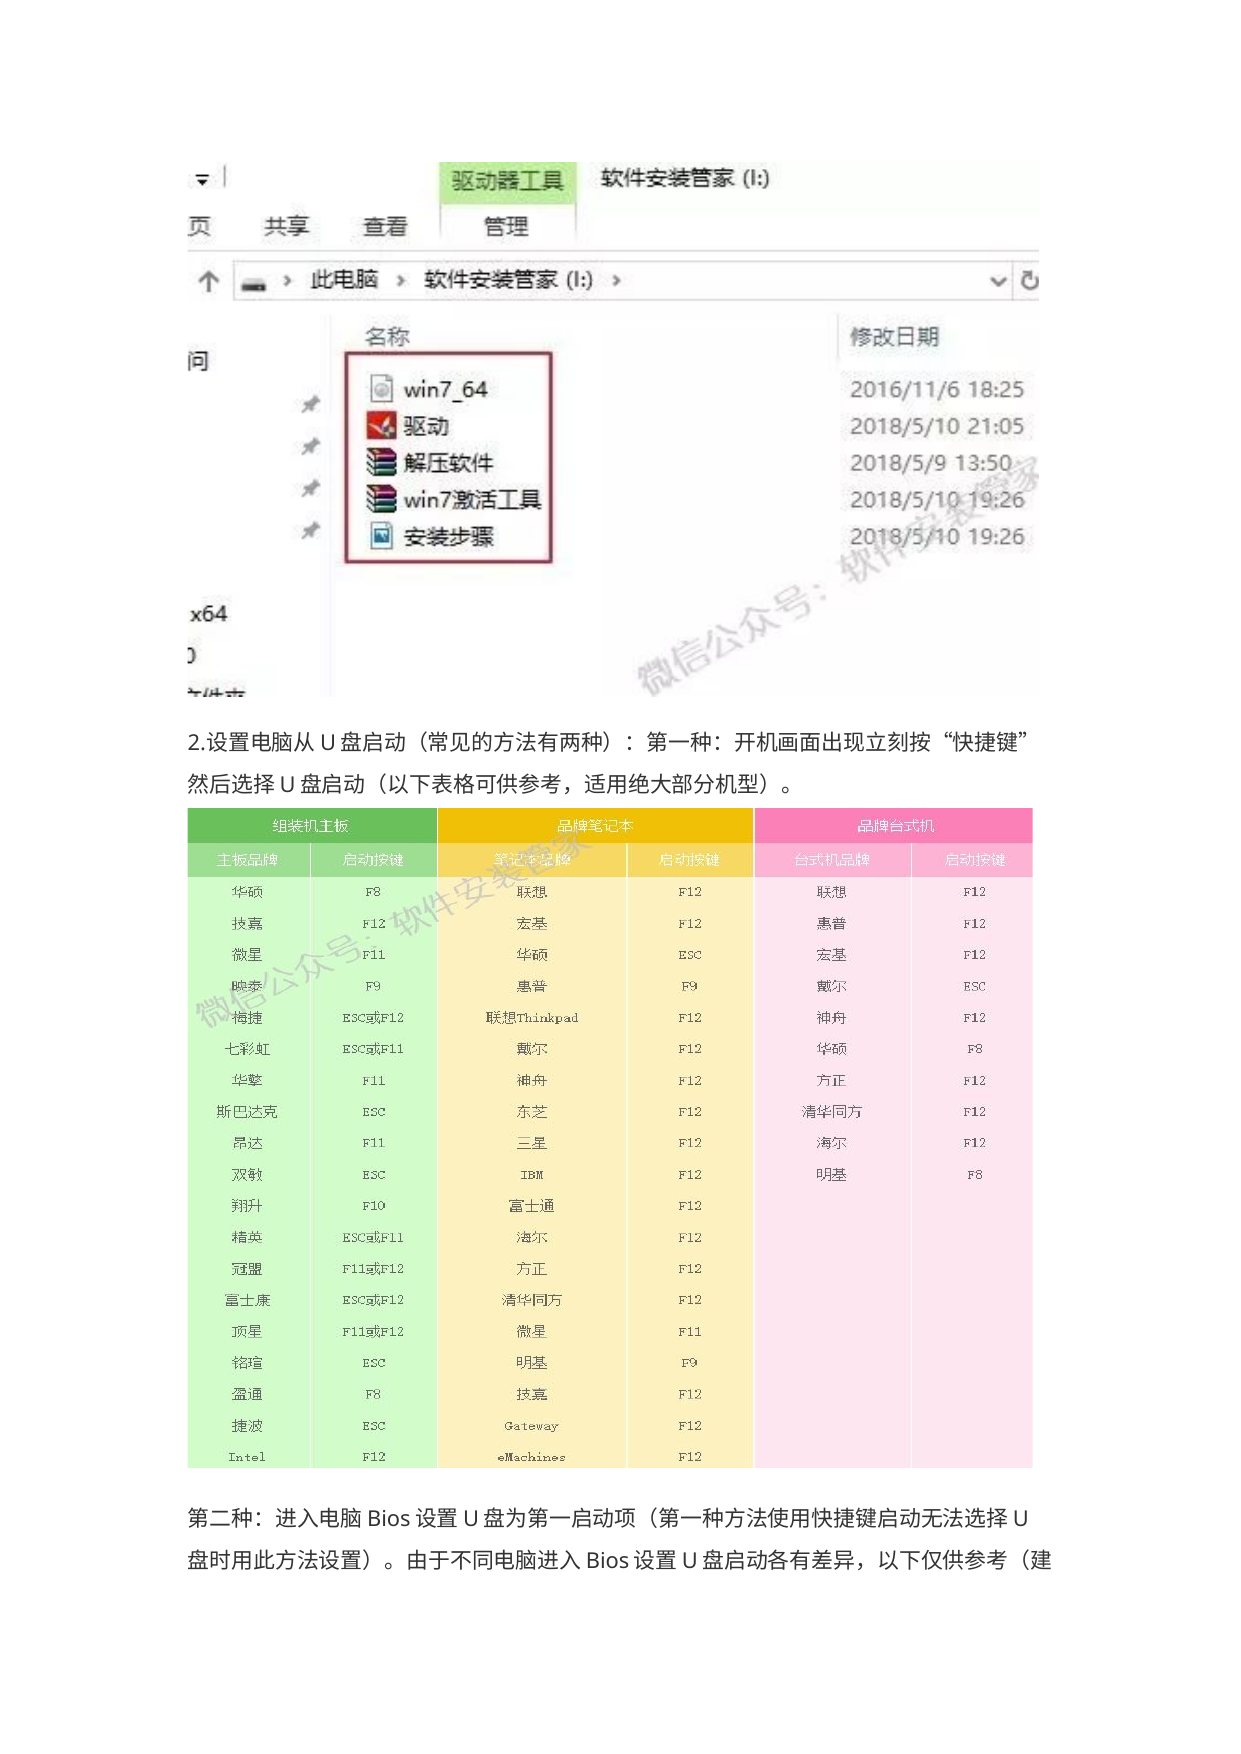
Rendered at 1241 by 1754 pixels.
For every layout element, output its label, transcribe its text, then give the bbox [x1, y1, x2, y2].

picture [187, 162, 1039, 697]
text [187, 808, 1053, 1575]
picture [187, 808, 1033, 1468]
